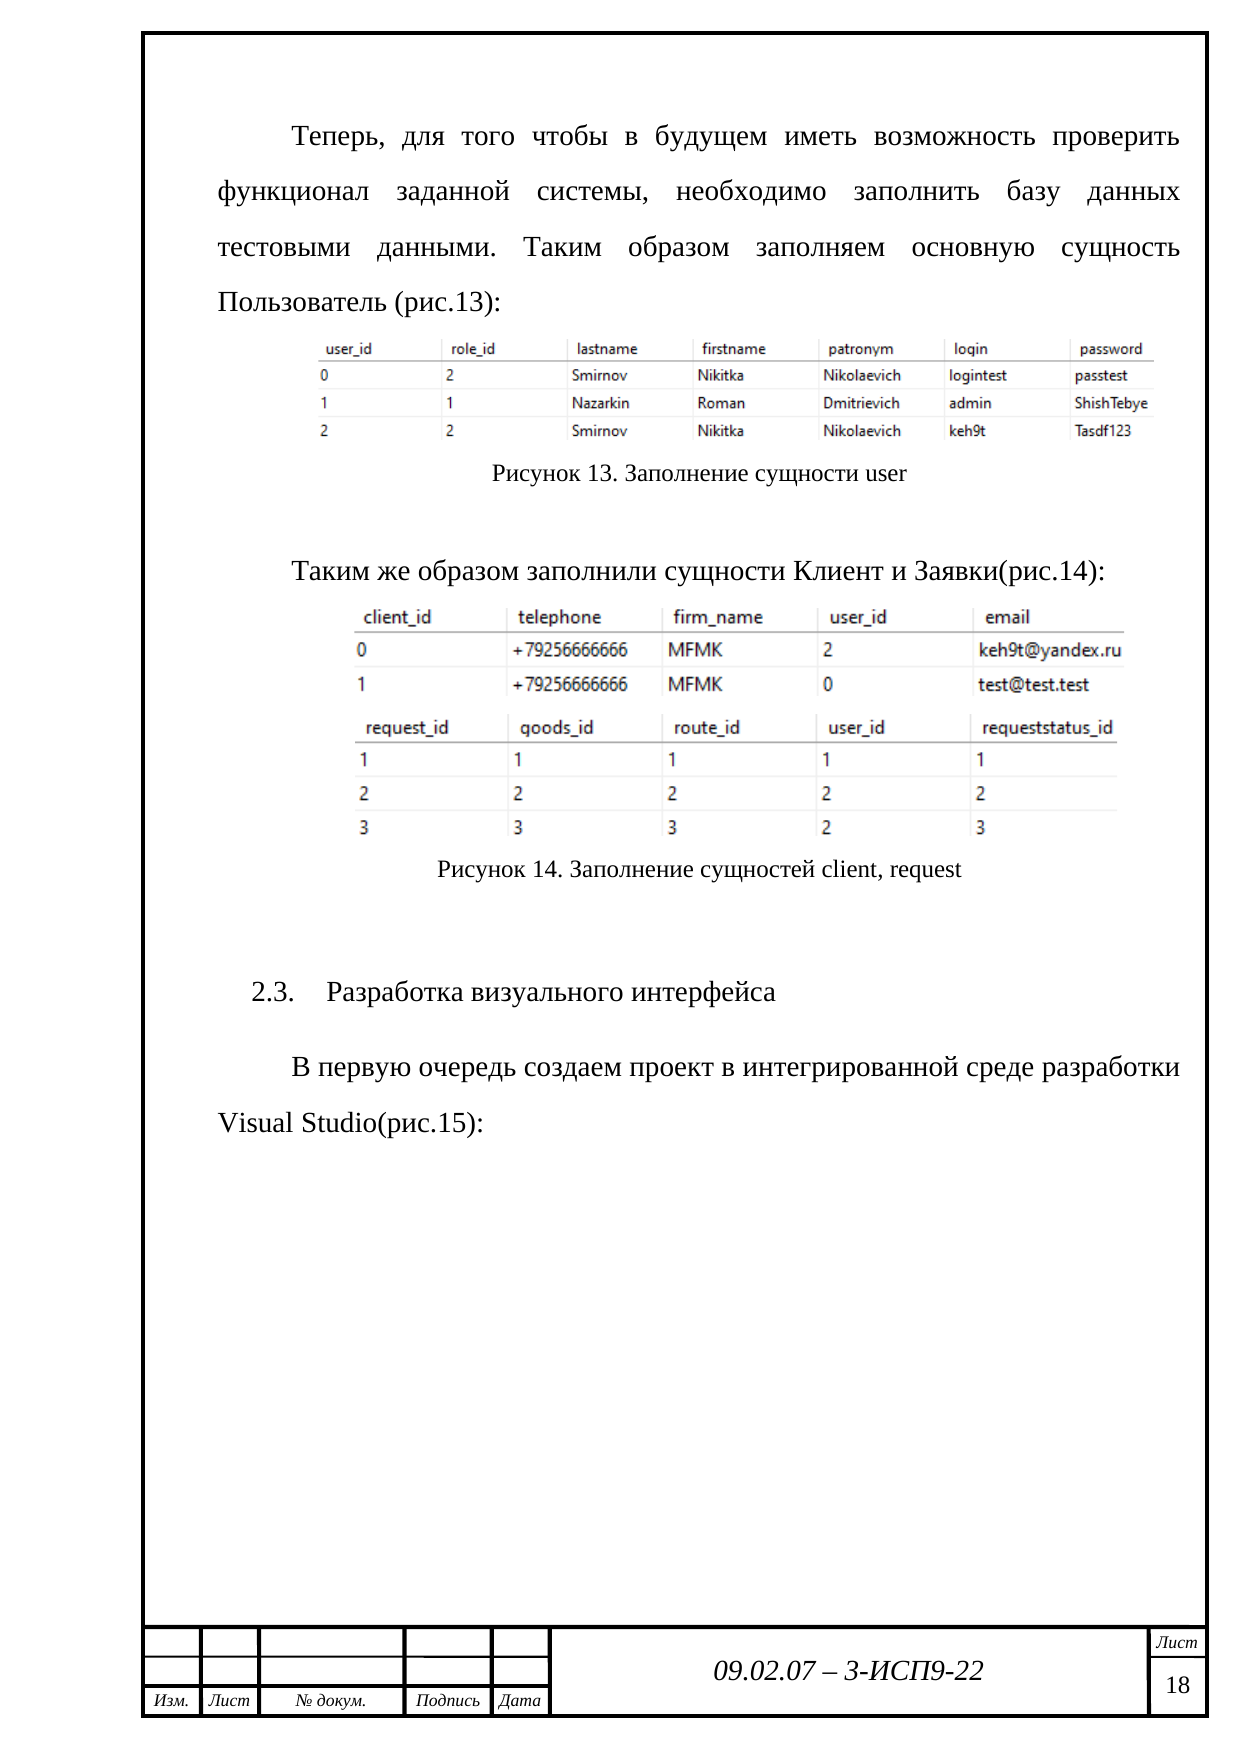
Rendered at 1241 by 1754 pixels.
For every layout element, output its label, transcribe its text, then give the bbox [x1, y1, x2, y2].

text Таким же образом заполнили сущности Клиент и Заявки(рис.14): [217, 553, 1181, 587]
picture [354, 608, 1125, 696]
text Разработка визуального интерфейса [251, 974, 1181, 1008]
text Теперь, для того чтобы в будущем иметь возможность проверить функционал заданной системы, необходимо заполнить базу данных тестовыми данными. Таким образом заполняем основную сущность Пользователь (рис.13): [217, 118, 1181, 318]
text В первую очередь создаем проект в интегрированной среде разработки Visual Studio(рис.15): [217, 1049, 1181, 1138]
picture [355, 714, 1118, 836]
picture [318, 339, 1154, 440]
